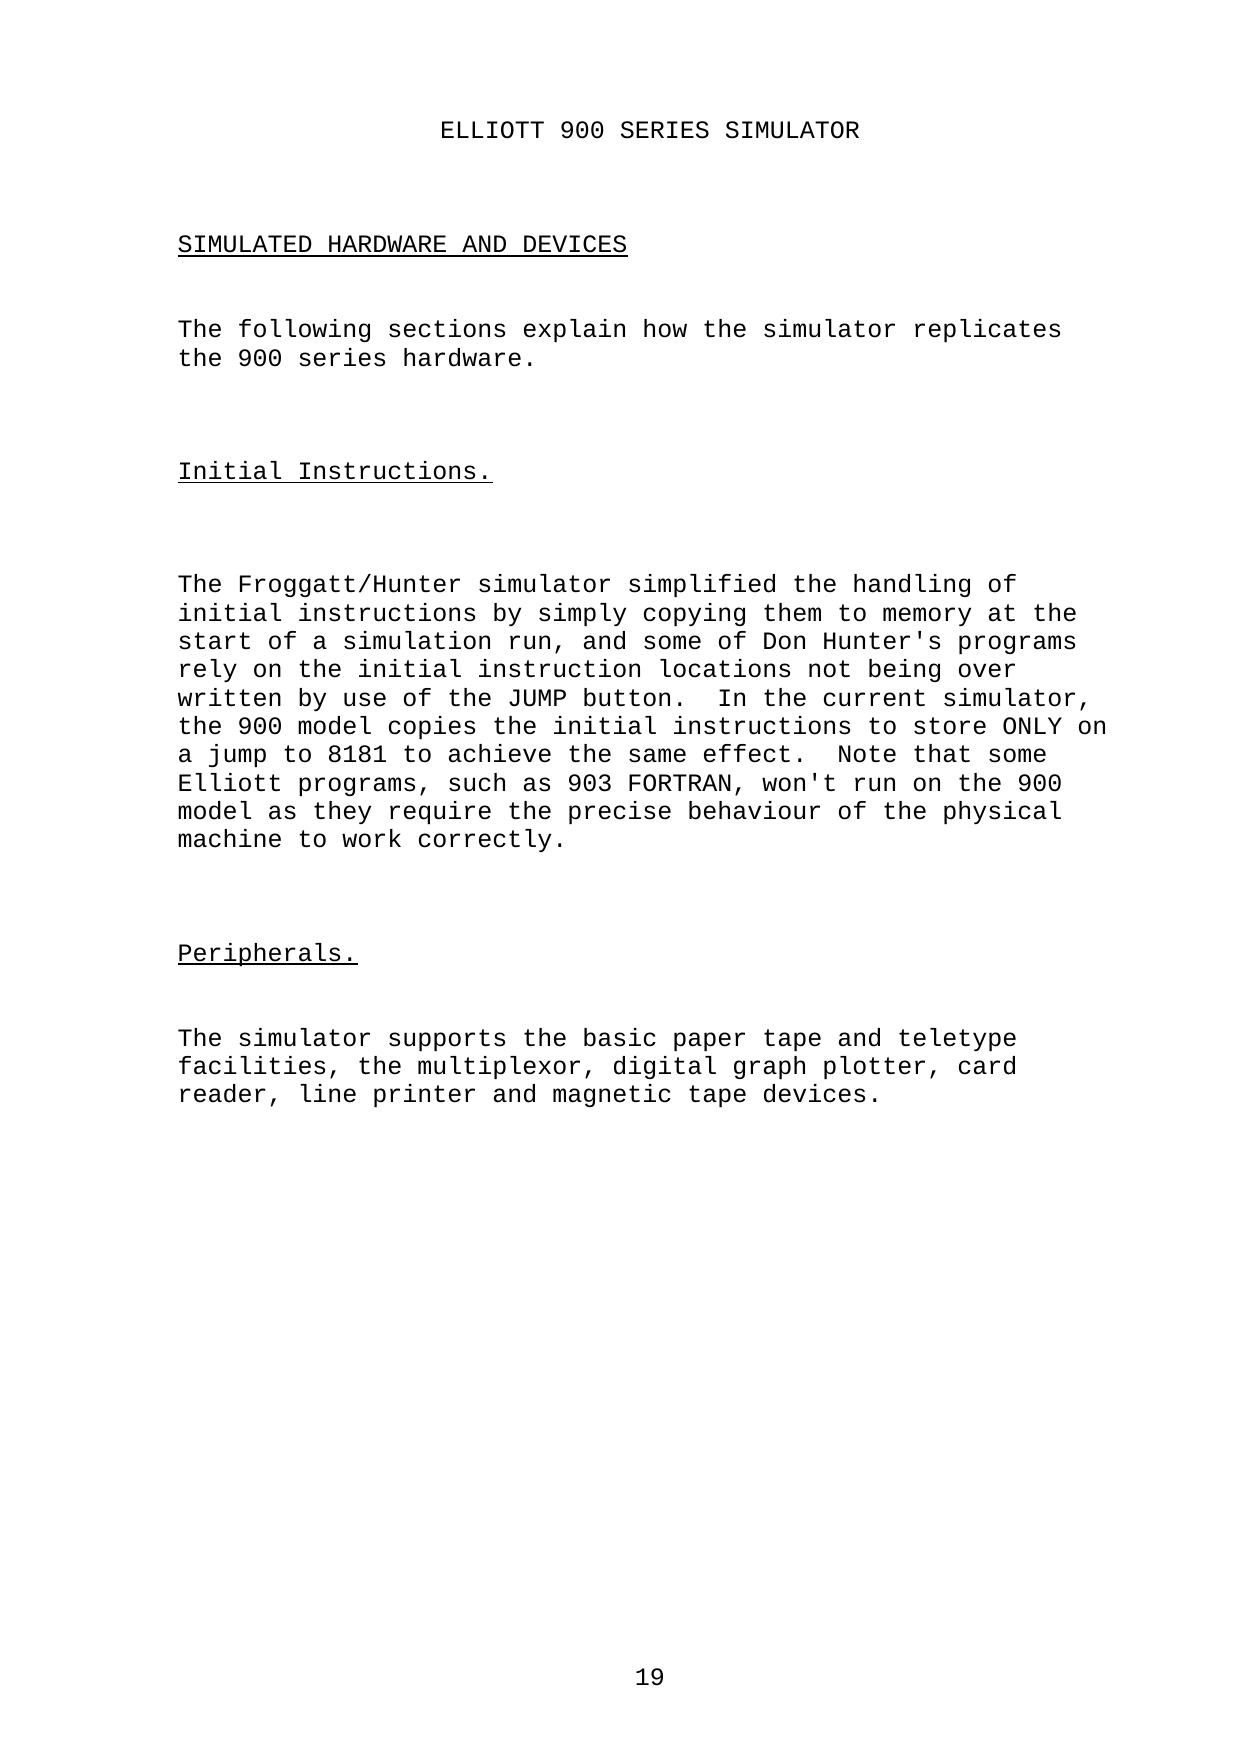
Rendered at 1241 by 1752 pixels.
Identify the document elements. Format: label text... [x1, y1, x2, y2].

text SIMULATED HARDWARE AND DEVICES [177, 232, 1122, 260]
text The following sections explain how the simulator replicates the 900 series hardware. [177, 317, 1122, 373]
text The Froggatt/Hunter simulator simplified the handling of initial instructions by simply copying them to memory at the start of a simulation run, and some of Don Hunter's programs rely on the initial instruction locations not being over written by use of the JUMP button. In the current simulator, the 900 model copies the initial instructions to store ONLY on a jump to 8181 to achieve the same effect. Note that some Elliott programs, such as 903 FORTRAN, won't run on the 900 model as they require the precise behaviour of the physical machine to work correctly. [177, 572, 1122, 855]
text The simulator supports the basic paper tape and teletype facilities, the multiplexor, digital graph plotter, card reader, line printer and magnetic tape devices. [177, 1025, 1122, 1110]
text Peripherals. [177, 940, 1122, 968]
text Initial Instructions. [177, 458, 1122, 487]
